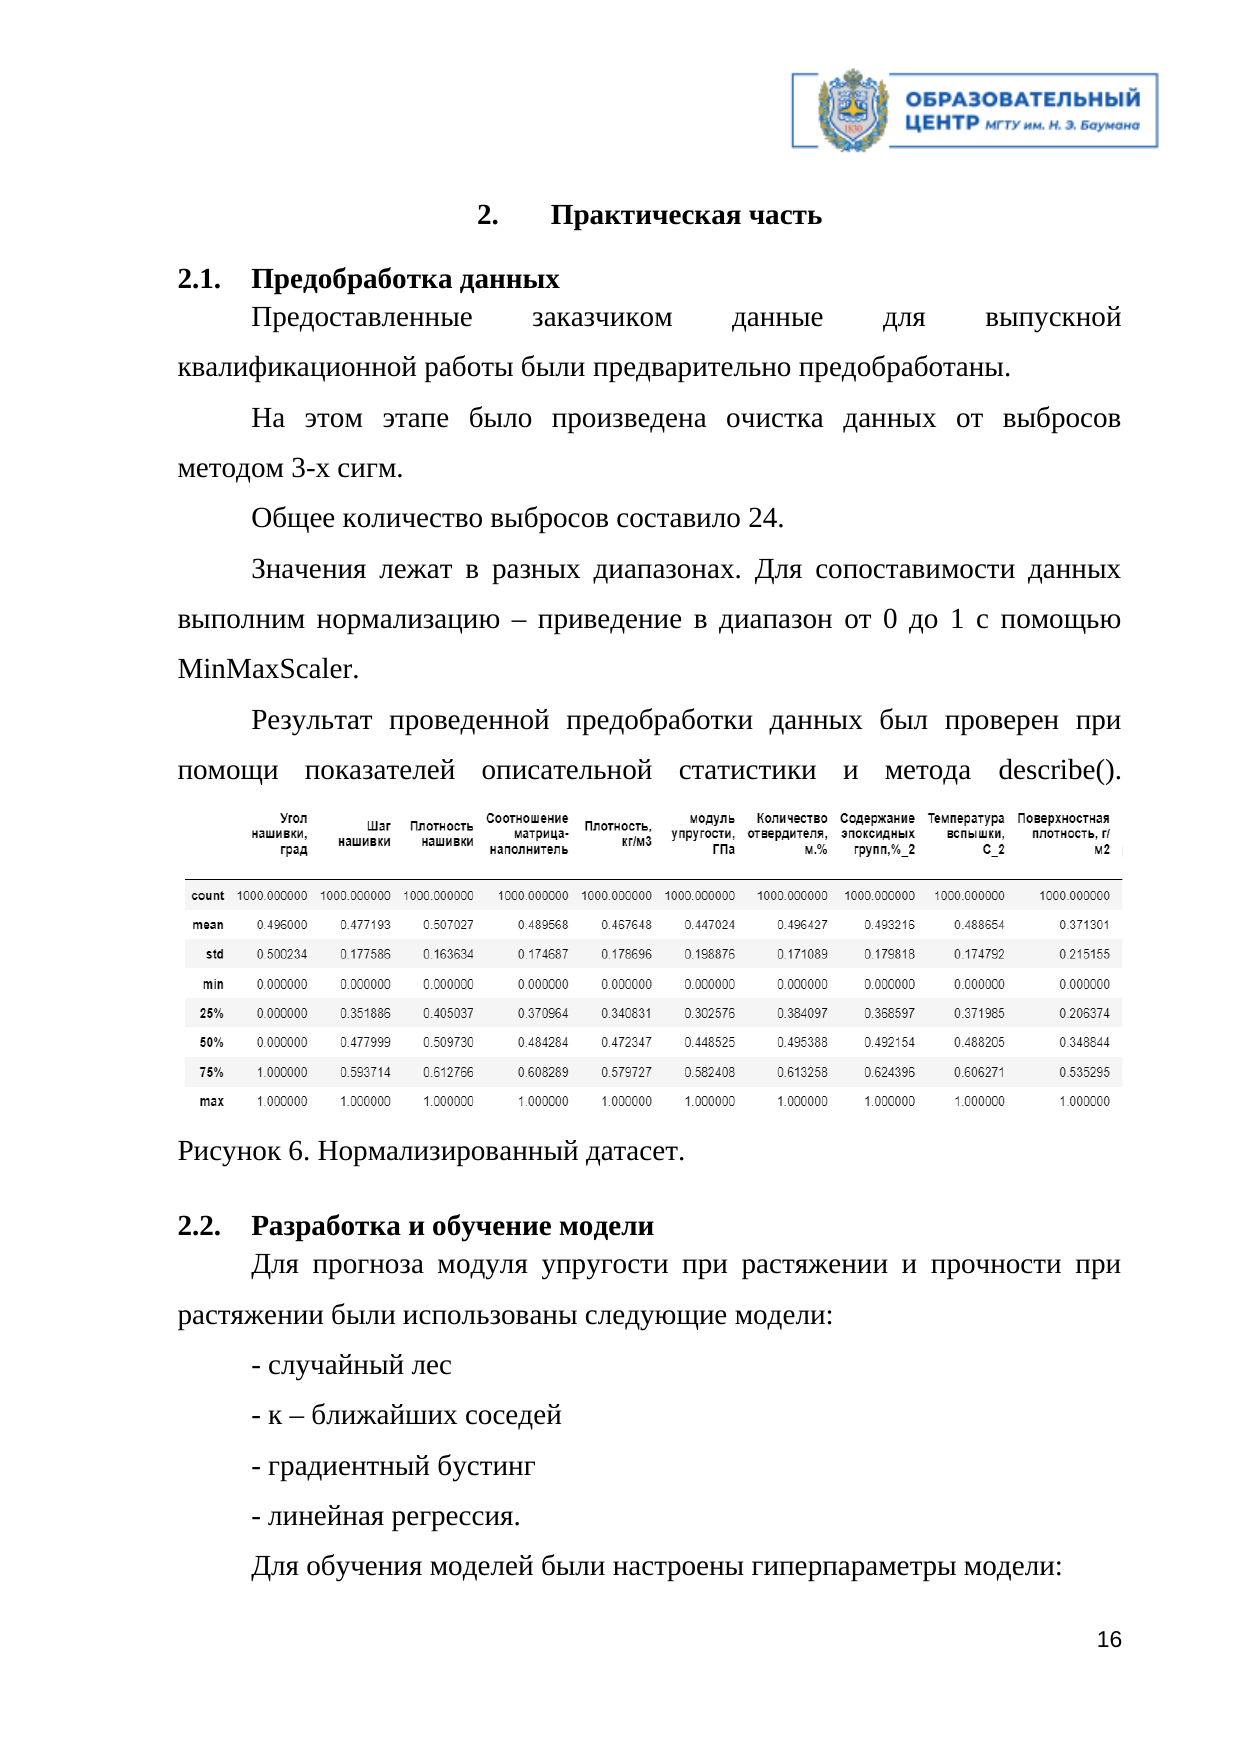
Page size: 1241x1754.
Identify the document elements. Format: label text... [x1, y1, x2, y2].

text - градиентный бустинг [177, 1448, 1122, 1481]
picture [177, 798, 1123, 1120]
text - линейная регрессия. [177, 1498, 1122, 1532]
text На этом этапе было произведена очистка данных от выбросов методом 3-х сигм. [177, 400, 1122, 484]
subtitle 2. Практическая часть [177, 126, 1122, 231]
text Результат проведенной предобработки данных был проверен при помощи показателей описательной статистики и метода describe(). [177, 702, 1122, 798]
text Рисунок 6. Нормализированный датасет. [177, 1133, 1122, 1166]
text Предоставленные заказчиком данные для выпускной квалификационной работы были предварительно предобработаны. [177, 299, 1122, 383]
text Для прогноза модуля упругости при растяжении и прочности при растяжении были использованы следующие модели: [177, 1247, 1122, 1330]
subtitle 2.1. Предобработка данных [177, 261, 1122, 294]
subtitle 2.2. Разработка и обучение модели [177, 1208, 1122, 1242]
text Общее количество выбросов составило 24. [177, 501, 1122, 534]
text - к – ближайших соседей [177, 1397, 1122, 1431]
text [177, 1548, 1122, 1582]
text - случайный лес [177, 1347, 1122, 1381]
picture [761, 45, 1209, 168]
text Значения лежат в разных диапазонах. Для сопоставимости данных выполним нормализацию – приведение в диапазон от 0 до 1 с помощью MinMaxScaler. [177, 551, 1122, 685]
